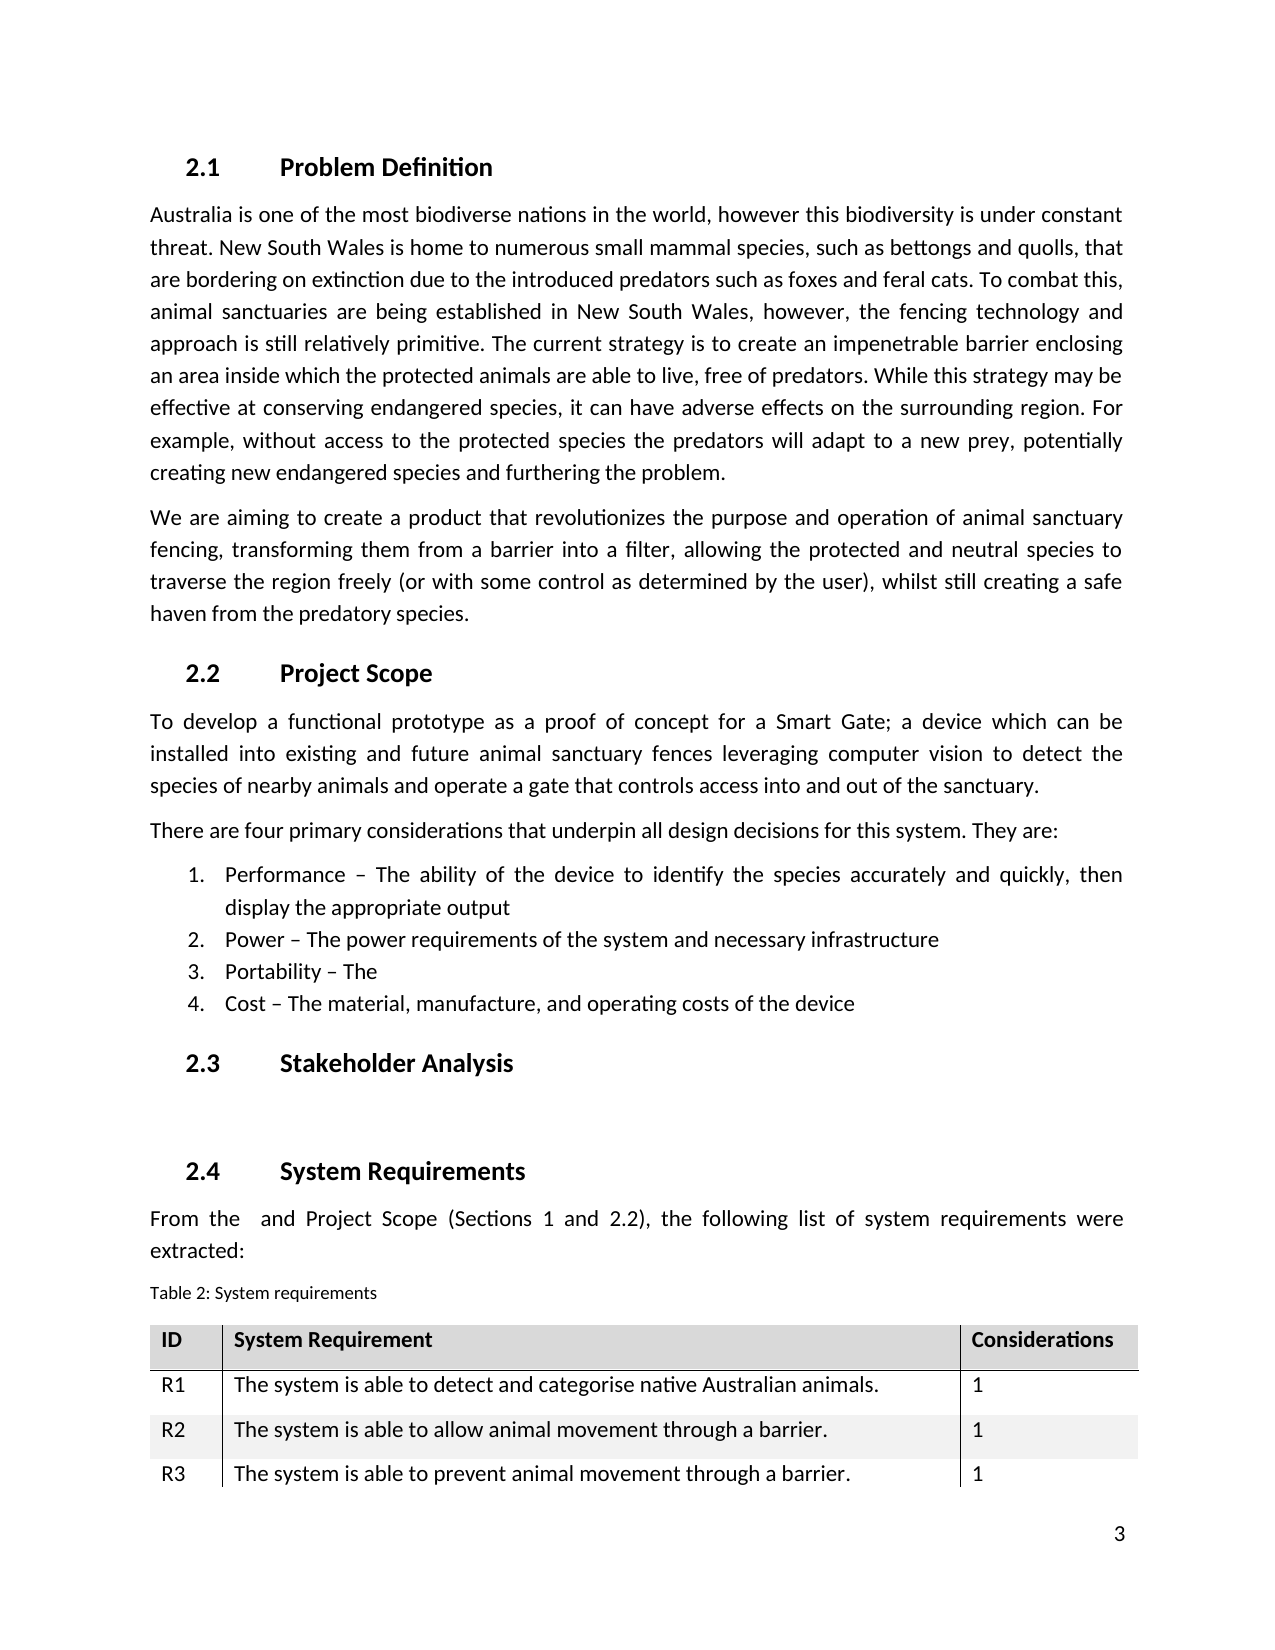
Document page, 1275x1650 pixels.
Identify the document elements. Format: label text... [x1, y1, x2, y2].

text Table 2: System requirements [150, 1281, 1125, 1304]
text There are four primary considerations that underpin all design decisions for this system. They are: [150, 816, 1125, 844]
text From the problem definition and project scope (Sections 2.1 and 2.2), the following list of system requirements were extracted: [150, 1204, 1125, 1265]
table_header System Requirement [223, 1325, 960, 1369]
subtitle System Requirements [185, 1154, 1125, 1187]
table_cell R1 [150, 1371, 222, 1415]
subtitle Stakeholder Analysis [185, 1046, 1125, 1079]
subtitle Project Scope [185, 656, 1125, 689]
table_cell 1 [961, 1459, 1138, 1487]
table_cell R2 [150, 1415, 222, 1459]
list Cost – The material, manufacture, and operating costs of the device [187, 989, 1125, 1017]
table_cell The system is able to detect and categorise native Australian animals. [223, 1371, 960, 1415]
subtitle Problem Definition [185, 150, 1125, 183]
table_cell R3 [150, 1459, 222, 1487]
list Portability – The [187, 957, 1125, 985]
table_header Considerations [961, 1325, 1138, 1369]
table_cell 1 [961, 1415, 1138, 1459]
text Australia is one of the most biodiverse nations in the world, however this biodiversity is under constant threat. New South Wales is home to numerous small mammal species, such as bettongs and quolls, that are bordering on extinction due to the introduced predators such as foxes and feral cats. To combat this, animal sanctuaries are being established in New South Wales, however, the fencing technology and approach is still relatively primitive. The current strategy is to create an impenetrable barrier enclosing an area inside which the protected animals are able to live, free of predators. While this strategy may be effective at conserving endangered species, it can have adverse effects on the surrounding region. For example, without access to the protected species the predators will adapt to a new prey, potentially creating new endangered species and furthering the problem. [150, 200, 1125, 486]
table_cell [223, 1459, 960, 1487]
list Performance – The ability of the device to identify the species accurately and quickly, then display the appropriate output [187, 861, 1125, 921]
list Power – The power requirements of the system and necessary infrastructure [187, 925, 1125, 953]
table_cell 1 [961, 1371, 1138, 1415]
text To develop a functional prototype as a proof of concept for a Smart Gate; a device which can be installed into existing and future animal sanctuary fences leveraging computer vision to detect the species of nearby animals and operate a gate that controls access into and out of the sanctuary. [150, 707, 1125, 799]
text We are aiming to create a product that revolutionizes the purpose and operation of animal sanctuary fencing, transforming them from a barrier into a filter, allowing the protected and neutral species to traverse the region freely (or with some control as determined by the user), whilst still creating a safe haven from the predatory species. [150, 503, 1125, 627]
table_header ID [150, 1325, 222, 1369]
table_cell The system is able to allow animal movement through a barrier. [223, 1415, 960, 1459]
